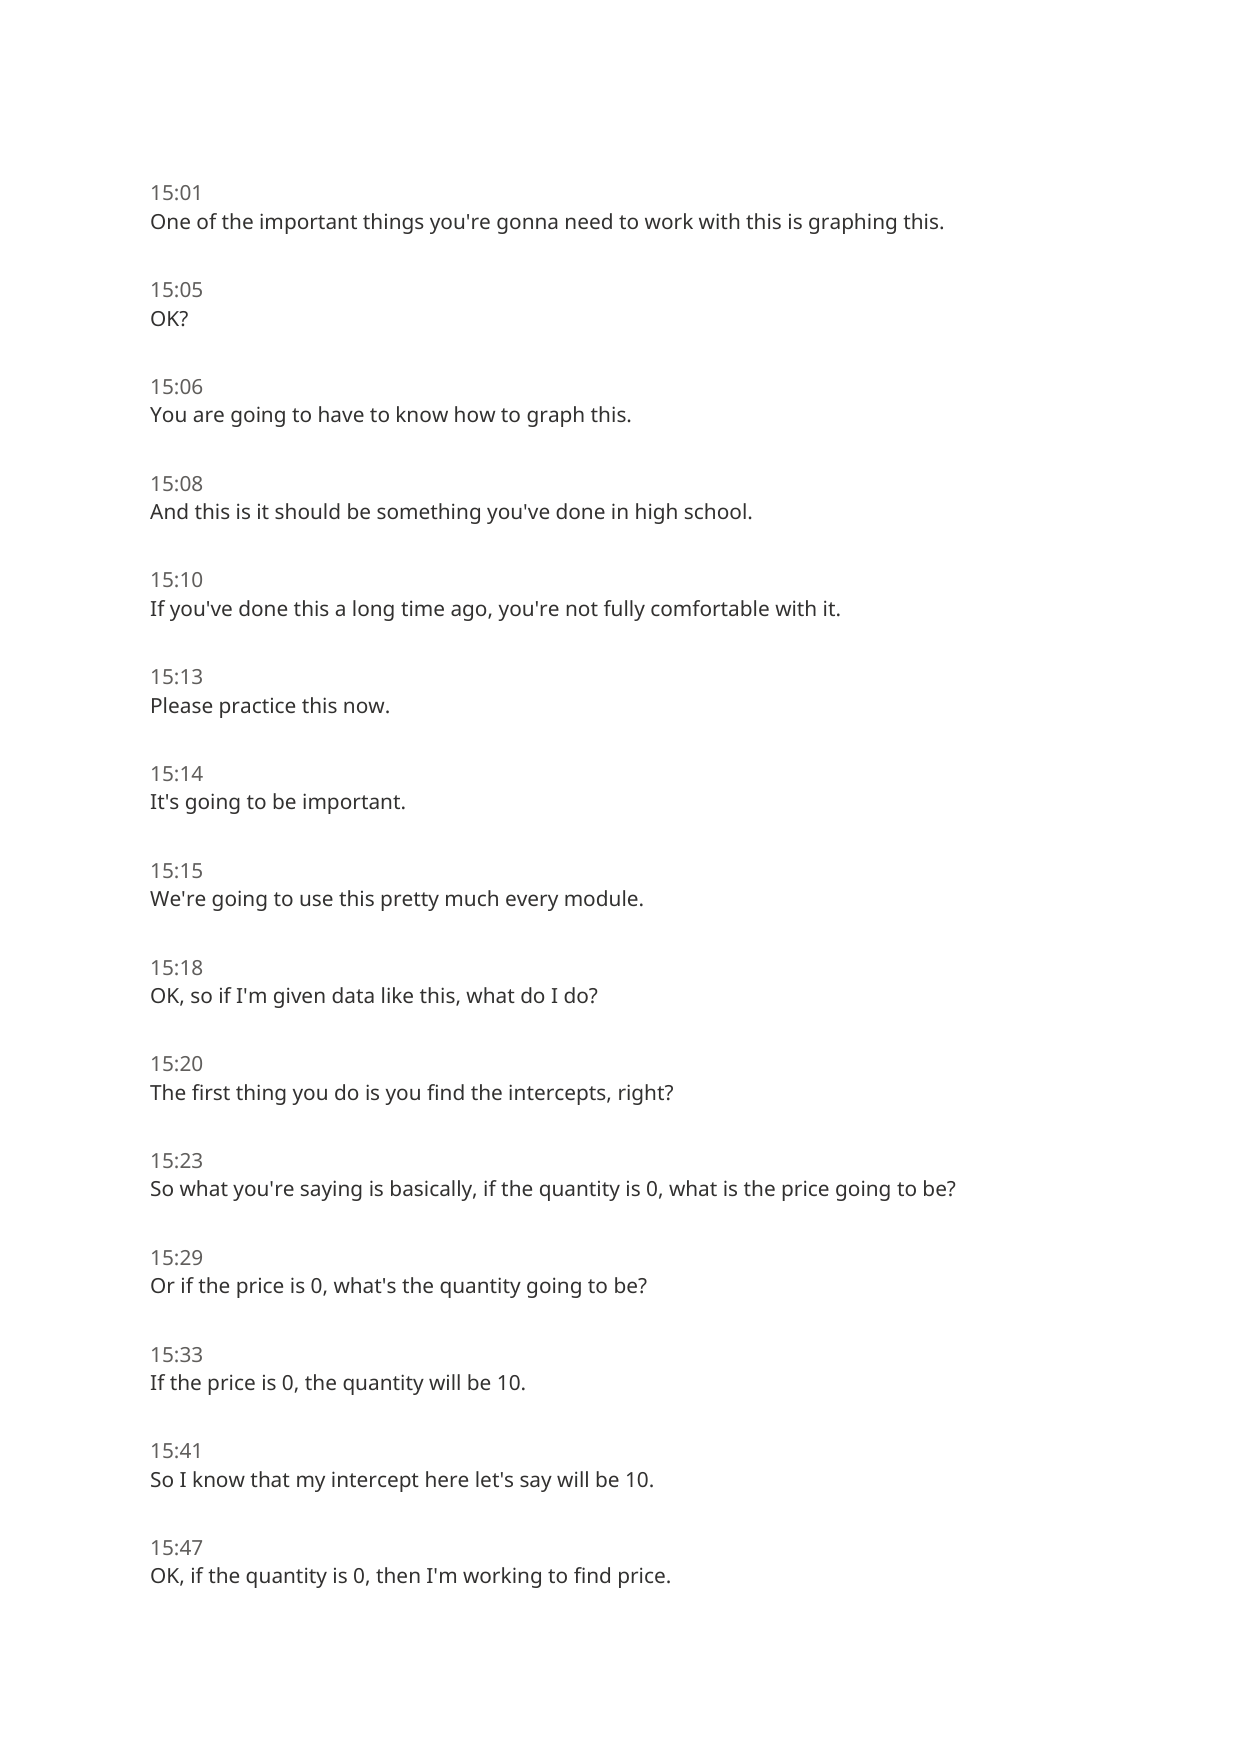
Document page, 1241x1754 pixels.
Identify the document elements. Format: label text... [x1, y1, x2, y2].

text 15:15 We're going to use this pretty much every module. [150, 827, 1090, 913]
text 15:41 So I know that my intercept here let's say will be 10. [150, 1408, 1090, 1493]
text 15:13 Please practice this now. [150, 634, 1090, 719]
text 15:10 If you've done this a long time ago, you're not fully comfortable with it. [150, 537, 1090, 622]
text 15:18 OK, so if I'm given data like this, what do I do? [150, 924, 1090, 1009]
text 15:33 If the price is 0, the quantity will be 10. [150, 1311, 1090, 1397]
text 15:47 OK, if the quantity is 0, then I'm working to find price. [150, 1505, 1090, 1590]
text 15:29 Or if the price is 0, what's the quantity going to be? [150, 1214, 1090, 1300]
text 15:20 The first thing you do is you find the intercepts, right? [150, 1021, 1090, 1106]
text 15:14 It's going to be important. [150, 731, 1090, 816]
text 15:08 And this is it should be something you've done in high school. [150, 440, 1090, 526]
text 15:23 So what you're saying is basically, if the quantity is 0, what is the price going to be? [150, 1118, 1090, 1203]
text 15:01 One of the important things you're gonna need to work with this is graphing this. [150, 150, 1090, 235]
text 15:05 OK? [150, 247, 1090, 332]
text 15:06 You are going to have to know how to graph this. [150, 343, 1090, 429]
